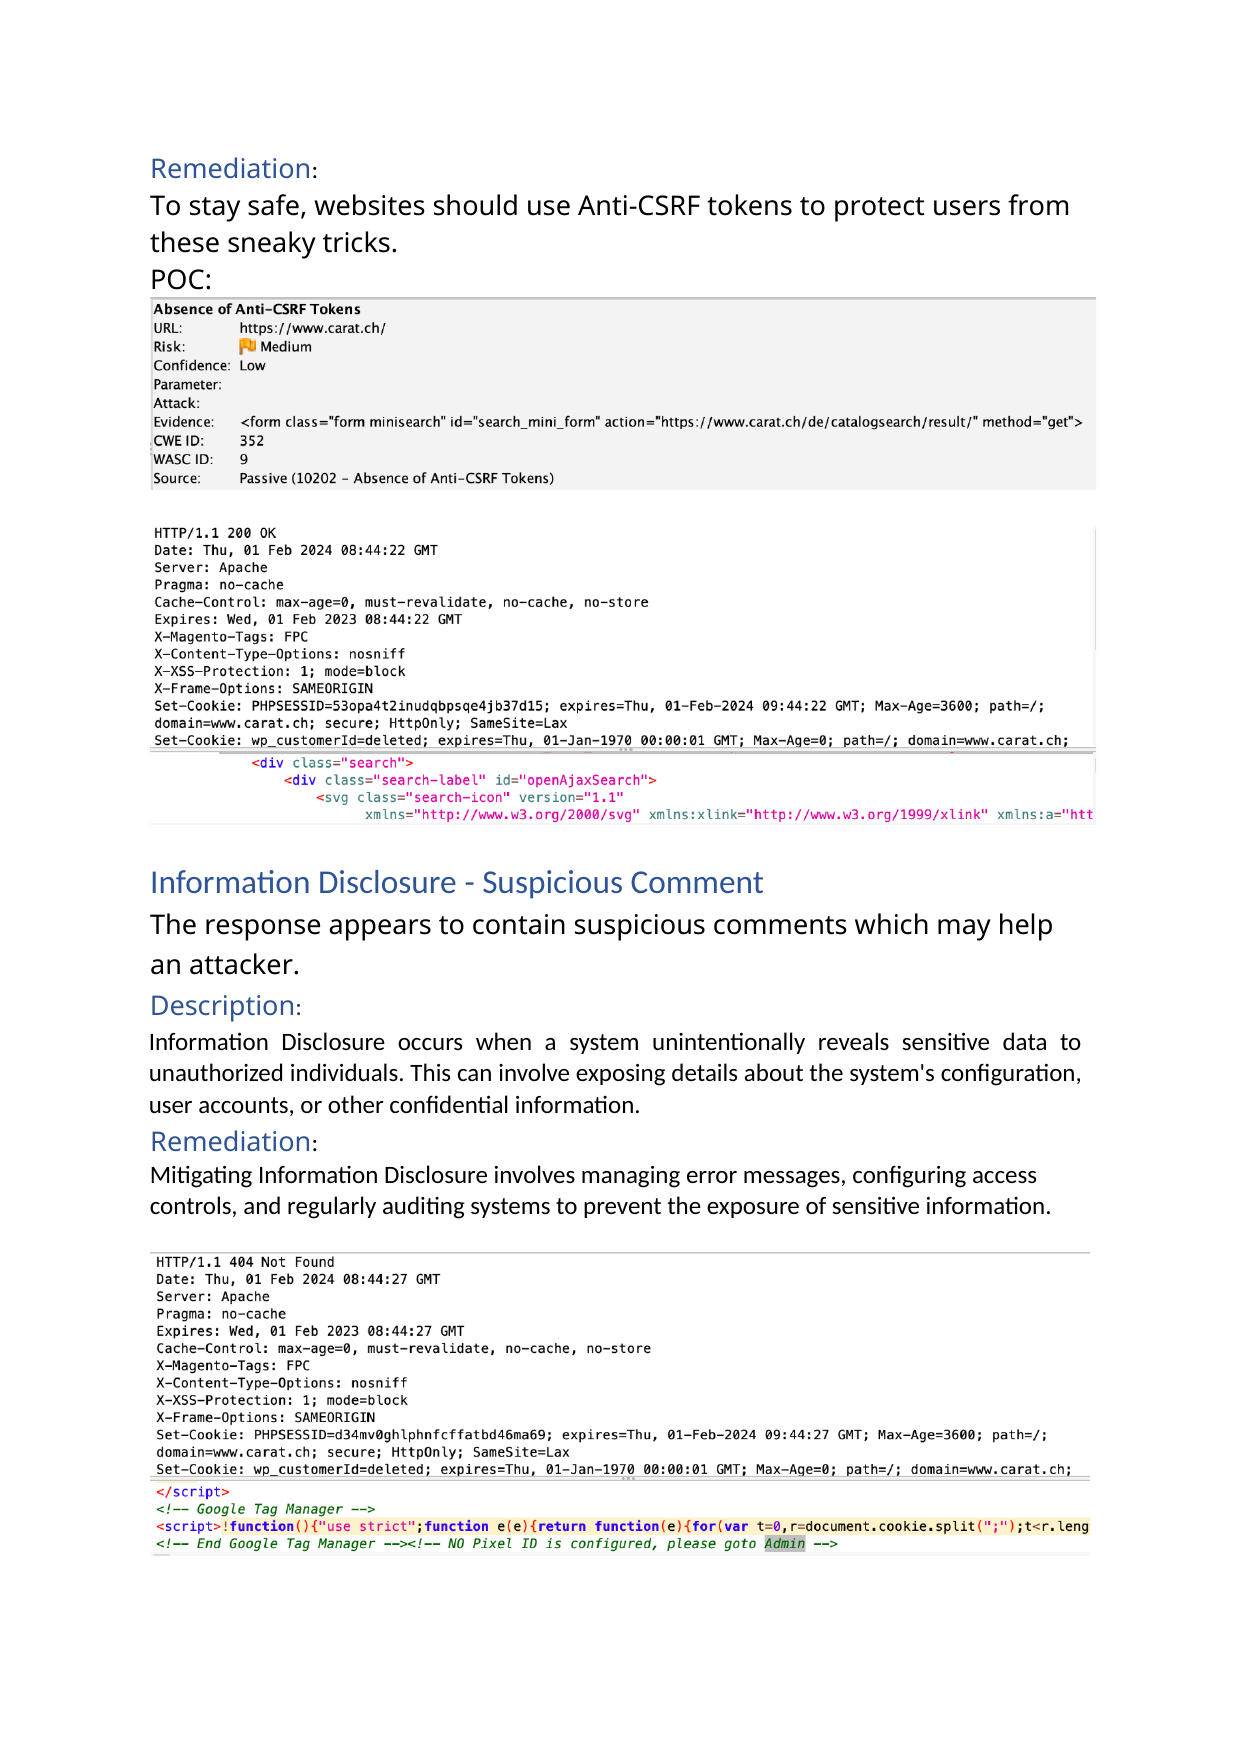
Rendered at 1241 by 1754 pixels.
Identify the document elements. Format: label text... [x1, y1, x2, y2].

text Information Disclosure occurs when a system unintentionally reveals sensitive data to unauthorized individuals. This can involve exposing details about the system's configuration, user accounts, or other confidential information. [148, 1026, 1082, 1119]
text The response appears to contain suspicious comments which may help an attacker. [150, 905, 1090, 982]
subtitle Information Disclosure - Suspicious Comment [150, 861, 1090, 902]
picture [150, 526, 1097, 825]
text Remediation: [150, 150, 1090, 187]
picture [150, 297, 1097, 490]
picture [150, 1252, 1091, 1556]
text To stay safe, websites should use Anti-CSRF tokens to protect users from these sneaky tricks. [150, 187, 1090, 261]
text Mitigating Information Disclosure involves managing error messages, configuring access controls, and regularly auditing systems to prevent the exposure of sensitive information. [149, 1160, 1086, 1221]
text Description: [149, 986, 1090, 1023]
text POC: [150, 261, 1090, 297]
text Remediation: [150, 1123, 1090, 1160]
